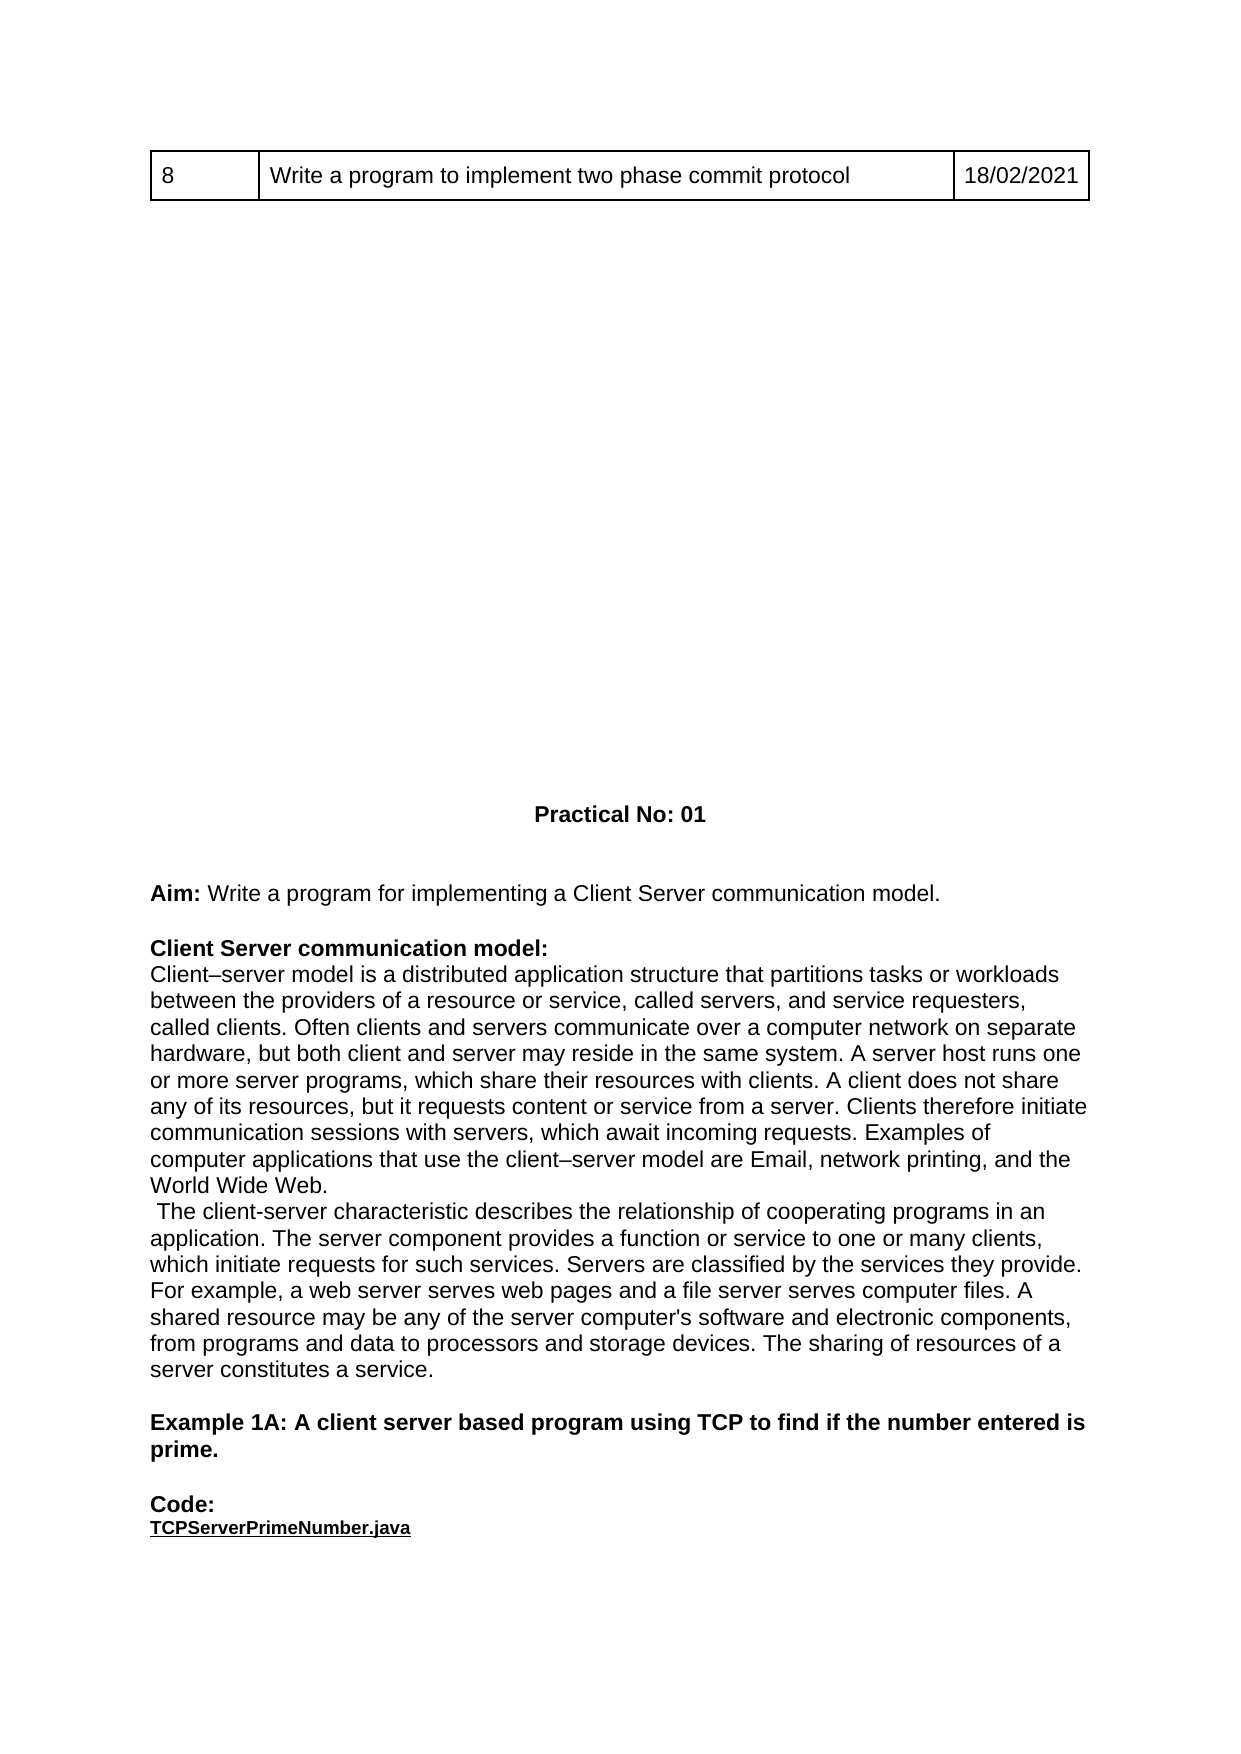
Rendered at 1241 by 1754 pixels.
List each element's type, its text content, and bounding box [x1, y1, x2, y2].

text Client–server model is a distributed application structure that partitions tasks or workloads between the providers of a resource or service, called servers, and service requesters, called clients. Often clients and servers communicate over a computer network on separate hardware, but both client and server may reside in the same system. A server host runs one or more server programs, which share their resources with clients. A client does not share any of its resources, but it requests content or service from a server. Clients therefore initiate communication sessions with servers, which await incoming requests. Examples of computer applications that use the client–server model are Email, network printing, and the World Wide Web. [150, 961, 1090, 1198]
text Practical No: 01 [150, 801, 1090, 827]
table_cell 8 [152, 152, 258, 199]
text Code: [150, 1491, 1090, 1517]
table_cell 18/02/2021 [955, 152, 1088, 199]
text Client Server communication model: [150, 935, 1090, 961]
text TCPServerPrimeNumber.java [150, 1517, 1090, 1538]
text The client-server characteristic describes the relationship of cooperating programs in an application. The server component provides a function or service to one or many clients, which initiate requests for such services. Servers are classified by the services they provide. For example, a web server serves web pages and a file server serves computer files. A shared resource may be any of the server computer's software and electronic components, from programs and data to processors and storage devices. The sharing of resources of a server constitutes a service. [150, 1198, 1090, 1383]
text Aim: Write a program for implementing a Client Server communication model. [150, 880, 1090, 906]
table_cell Write a program to implement two phase commit protocol [260, 152, 953, 199]
text Example 1A: A client server based program using TCP to find if the number entered is prime. [150, 1409, 1090, 1462]
